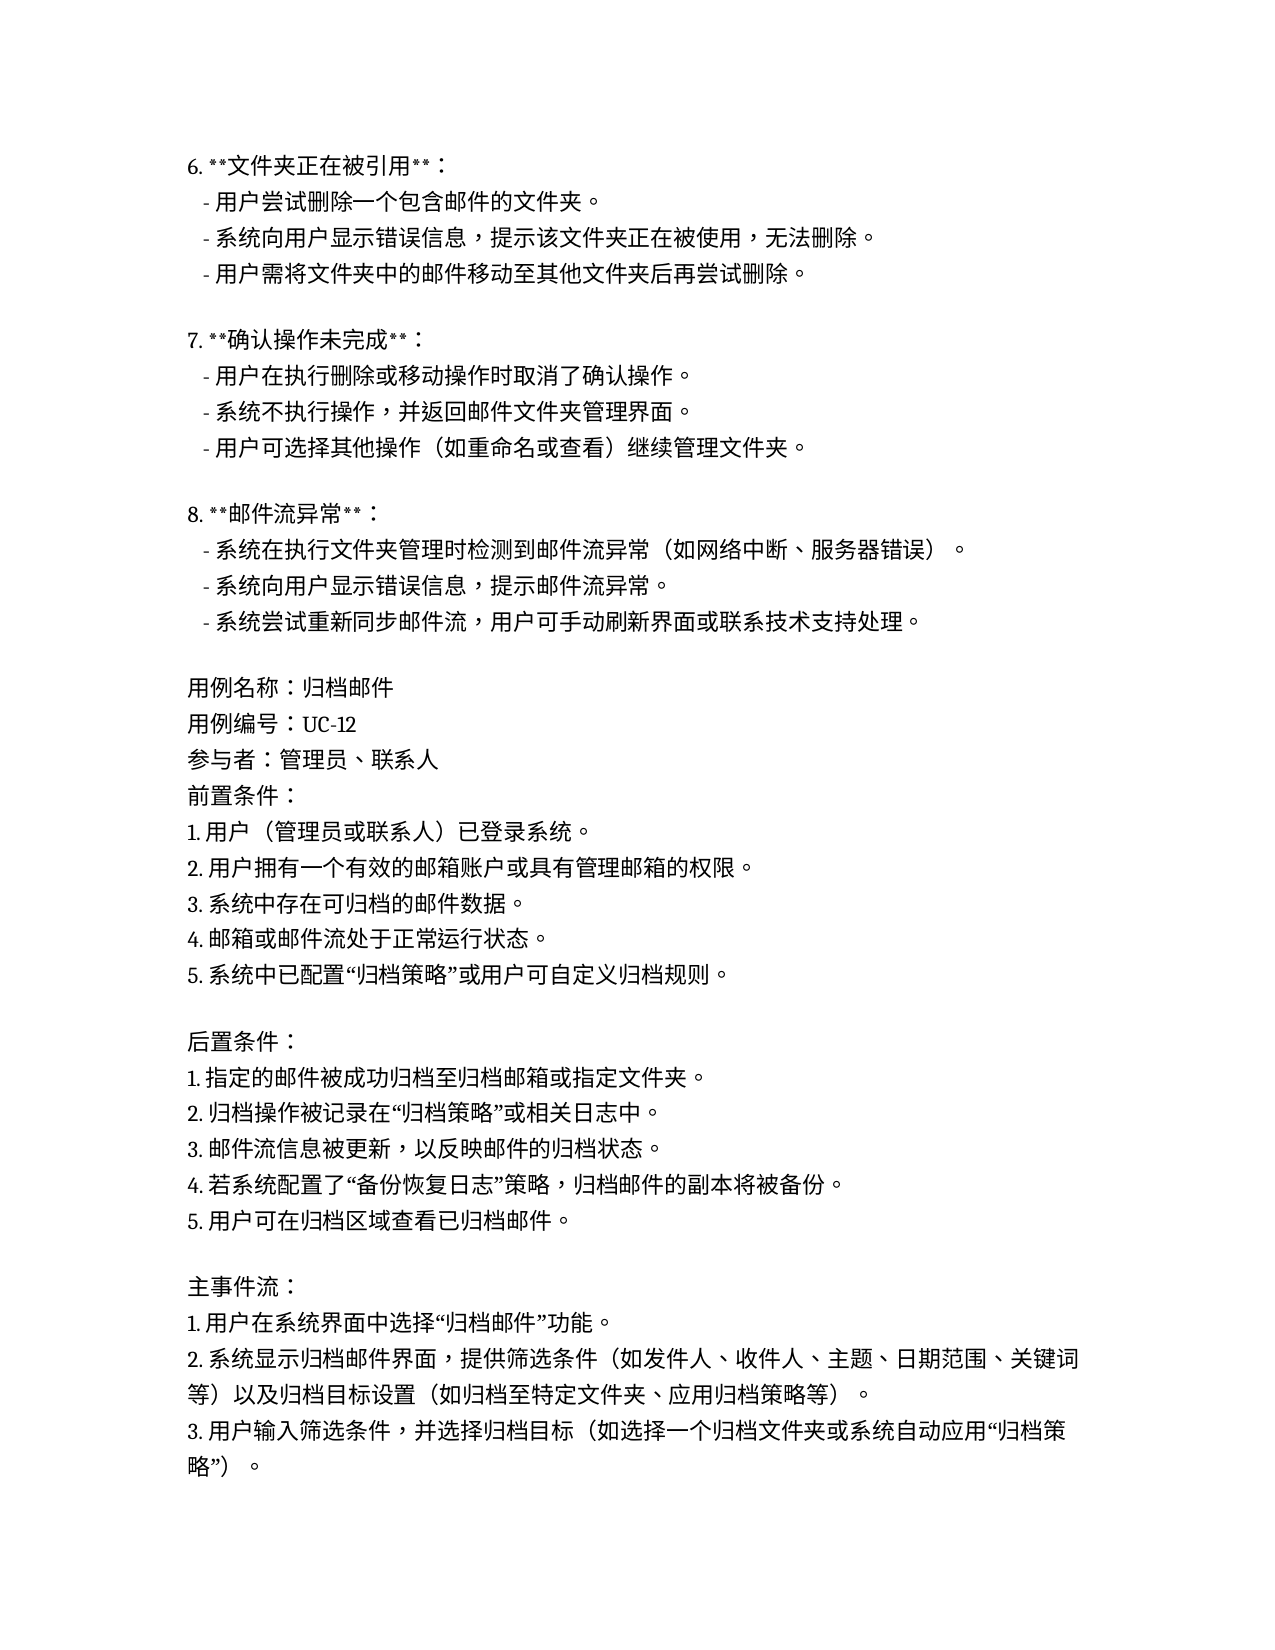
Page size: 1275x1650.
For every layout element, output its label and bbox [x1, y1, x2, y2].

text [187, 150, 1087, 1482]
